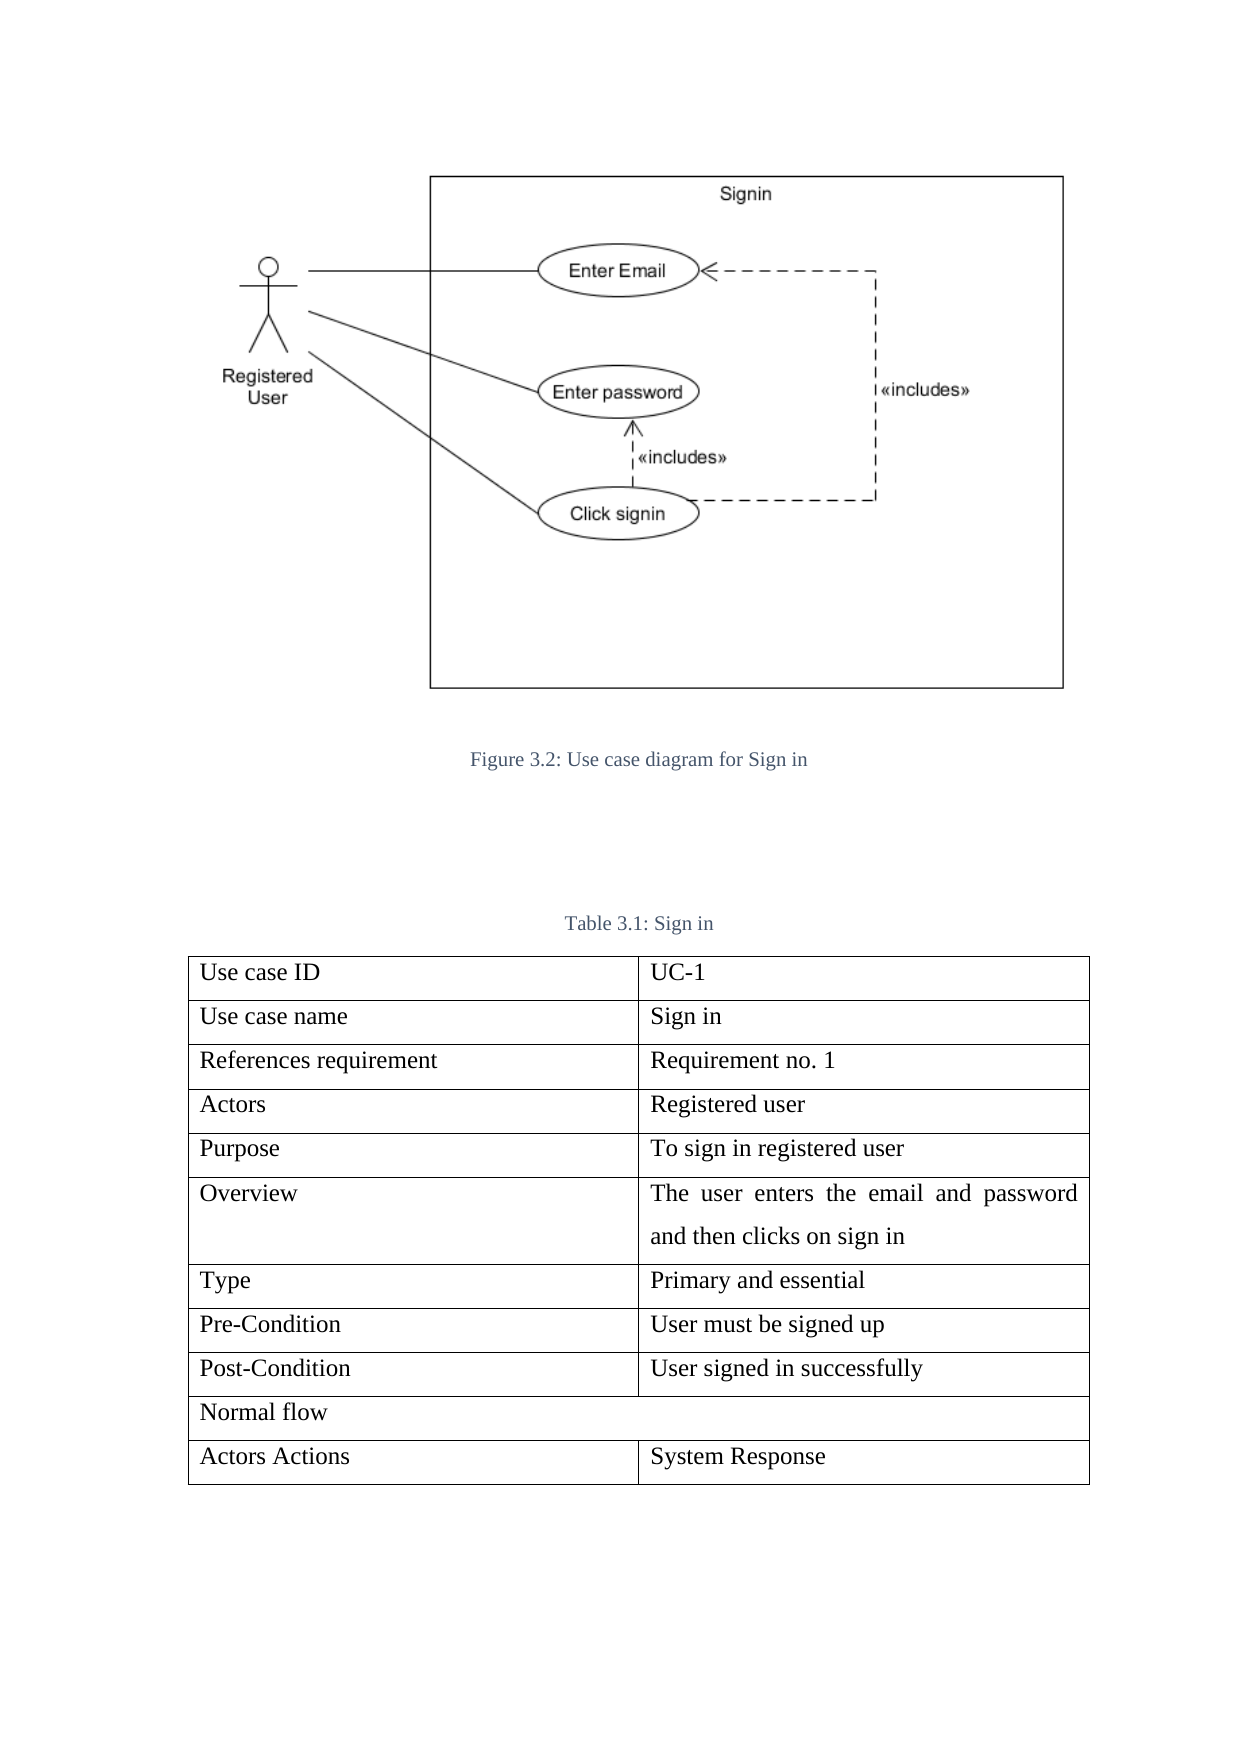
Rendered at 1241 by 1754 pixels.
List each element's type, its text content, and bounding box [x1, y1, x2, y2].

table_cell User must be signed up [639, 1309, 1089, 1352]
table_header Use case ID [189, 957, 638, 1000]
table_cell The user enters the email and password and then clicks on sign in [639, 1178, 1089, 1264]
table_header UC-1 [639, 957, 1089, 1000]
table_cell User signed in successfully [639, 1353, 1089, 1396]
table_cell Purpose [189, 1134, 638, 1177]
table_cell Use case name [189, 1001, 638, 1044]
table_cell To sign in registered user [639, 1134, 1089, 1177]
table_cell Normal flow [189, 1397, 1089, 1440]
table_cell Actors Actions [189, 1441, 638, 1484]
picture [187, 150, 1091, 716]
text Table 3.1: Sign in [187, 911, 1090, 935]
table_cell System Response [639, 1441, 1089, 1484]
table_cell Post-Condition [189, 1353, 638, 1396]
table_cell Type [189, 1265, 638, 1308]
table_cell Pre-Condition [189, 1309, 638, 1352]
table_cell Sign in [639, 1001, 1089, 1044]
table_cell Primary and essential [639, 1265, 1089, 1308]
table_cell Registered user [639, 1090, 1089, 1132]
table_cell Requirement no. 1 [639, 1045, 1089, 1088]
table_cell Actors [189, 1090, 638, 1132]
table_cell Overview [189, 1178, 638, 1264]
table_cell References requirement [189, 1045, 638, 1088]
text Figure 3.2: Use case diagram for Sign in [187, 747, 1090, 771]
